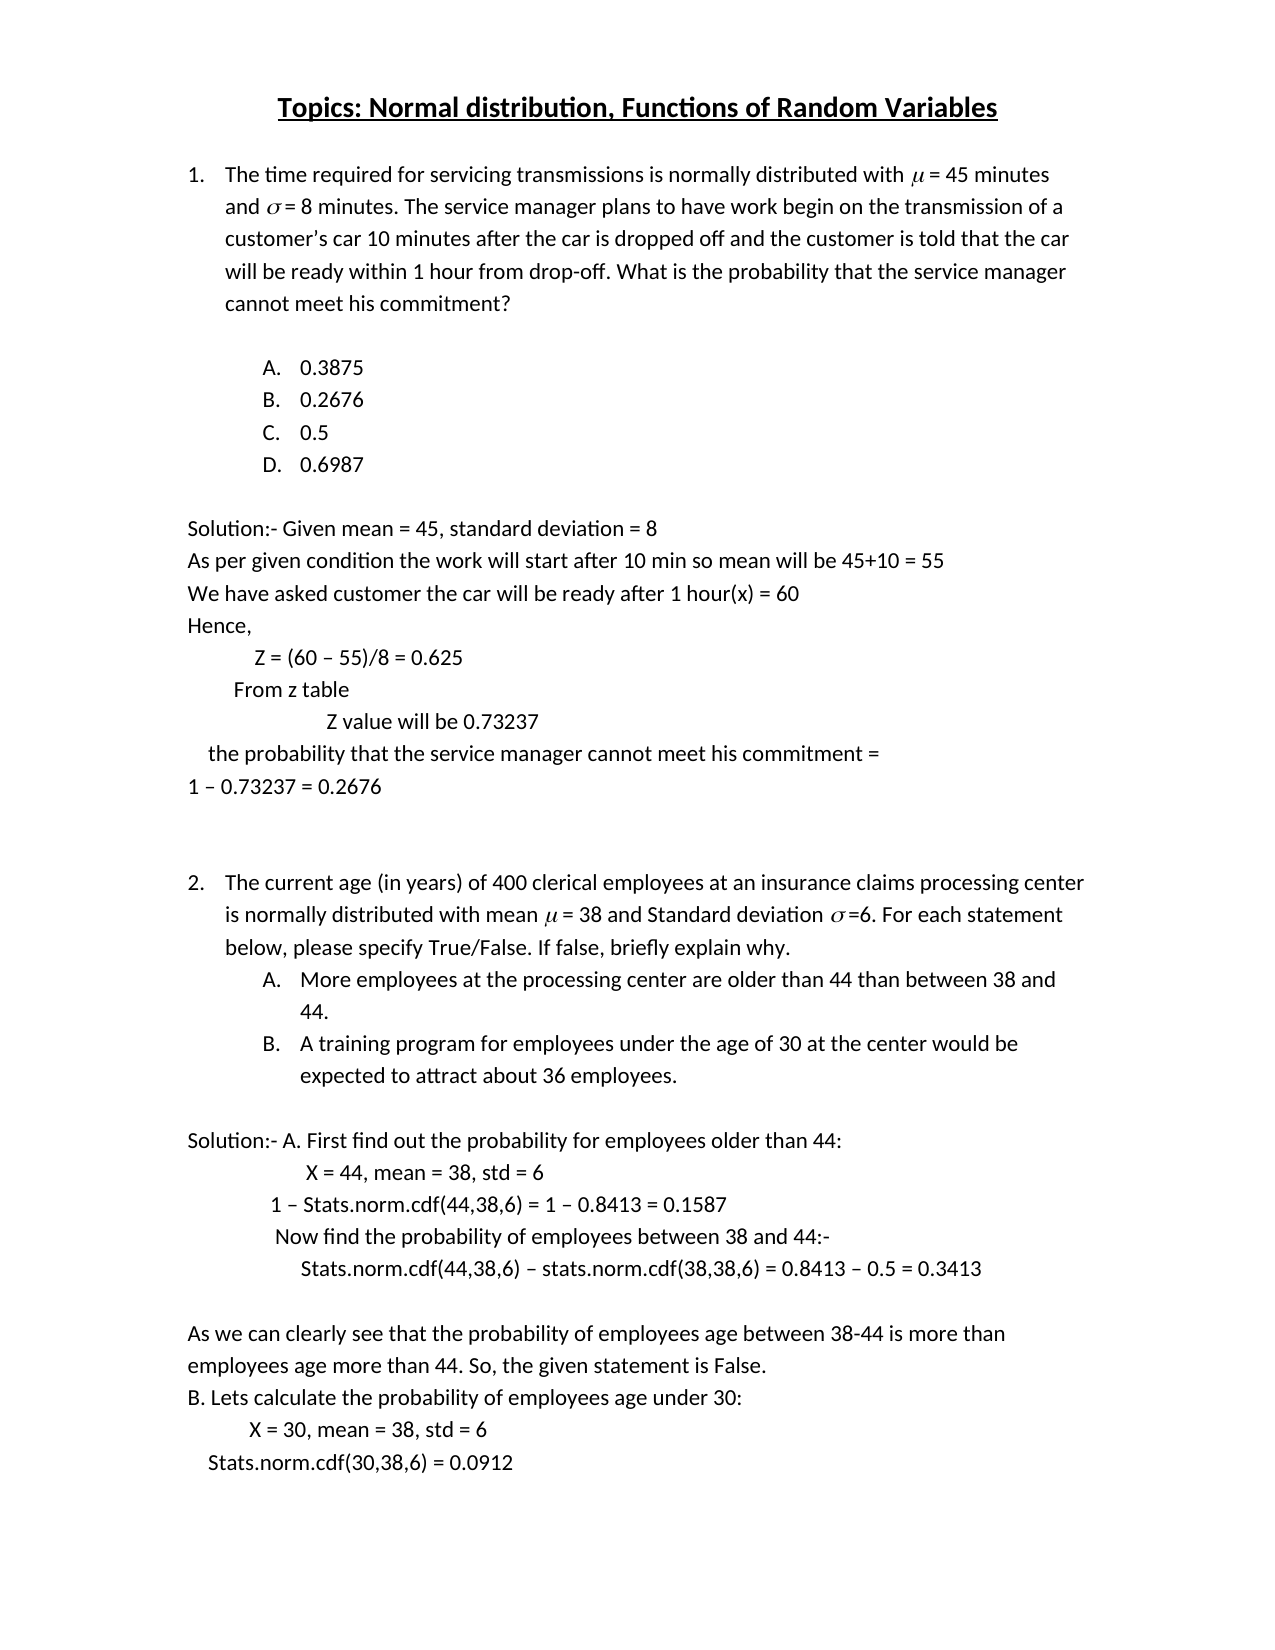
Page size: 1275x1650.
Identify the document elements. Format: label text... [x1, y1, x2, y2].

list The current age (in years) of 400 clerical employees at an insurance claims processing center is normally distributed with mean  = 38 and Standard deviation  =6. For each statement below, please specify True/False. If false, briefly explain why. [187, 868, 1087, 961]
text X = 44, mean = 38, std = 6 [187, 1158, 1087, 1186]
list 0.2676 [262, 386, 1087, 413]
text 1 – Stats.norm.cdf(44,38,6) = 1 – 0.8413 = 0.1587 [187, 1190, 1087, 1218]
text B. Lets calculate the probability of employees age under 30: [187, 1383, 1087, 1411]
list A training program for employees under the age of 30 at the center would be expected to attract about 36 employees. [262, 1029, 1087, 1089]
text Topics: Normal distribution, Functions of Random Variables [187, 89, 1087, 124]
text Stats.norm.cdf(30,38,6) = 0.0912 [187, 1448, 1087, 1476]
text As per given condition the work will start after 10 min so mean will be 45+10 = 55 [187, 546, 1087, 574]
list 0.5 [262, 418, 1087, 446]
text Stats.norm.cdf(44,38,6) – stats.norm.cdf(38,38,6) = 0.8413 – 0.5 = 0.3413 [187, 1254, 1087, 1283]
text Z = (60 – 55)/8 = 0.625 [187, 643, 1087, 671]
text From z table [187, 675, 1087, 703]
text the probability that the service manager cannot meet his commitment = [187, 739, 1087, 768]
text Hence, [187, 611, 1087, 639]
list 0.3875 [262, 353, 1087, 381]
text Z value will be 0.73237 [187, 707, 1087, 735]
list More employees at the processing center are older than 44 than between 38 and 44. [262, 965, 1087, 1025]
text X = 30, mean = 38, std = 6 [187, 1416, 1087, 1443]
text 1 – 0.73237 = 0.2676 [187, 772, 1087, 800]
text As we can clearly see that the probability of employees age between 38-44 is more than employees age more than 44. So, the given statement is False. [187, 1319, 1087, 1379]
text Solution:- A. First find out the probability for employees older than 44: [187, 1126, 1087, 1154]
text Solution:- Given mean = 45, standard deviation = 8 [187, 514, 1087, 542]
list 0.6987 [262, 450, 1087, 478]
text Now find the probability of employees between 38 and 44:- [187, 1222, 1087, 1250]
text We have asked customer the car will be ready after 1 hour(x) = 60 [187, 579, 1087, 607]
list The time required for servicing transmissions is normally distributed with  = 45 minutes and  = 8 minutes. The service manager plans to have work begin on the transmission of a customer’s car 10 minutes after the car is dropped off and the customer is told that the car will be ready within 1 hour from drop-off. What is the probability that the service manager cannot meet his commitment? [187, 160, 1087, 317]
